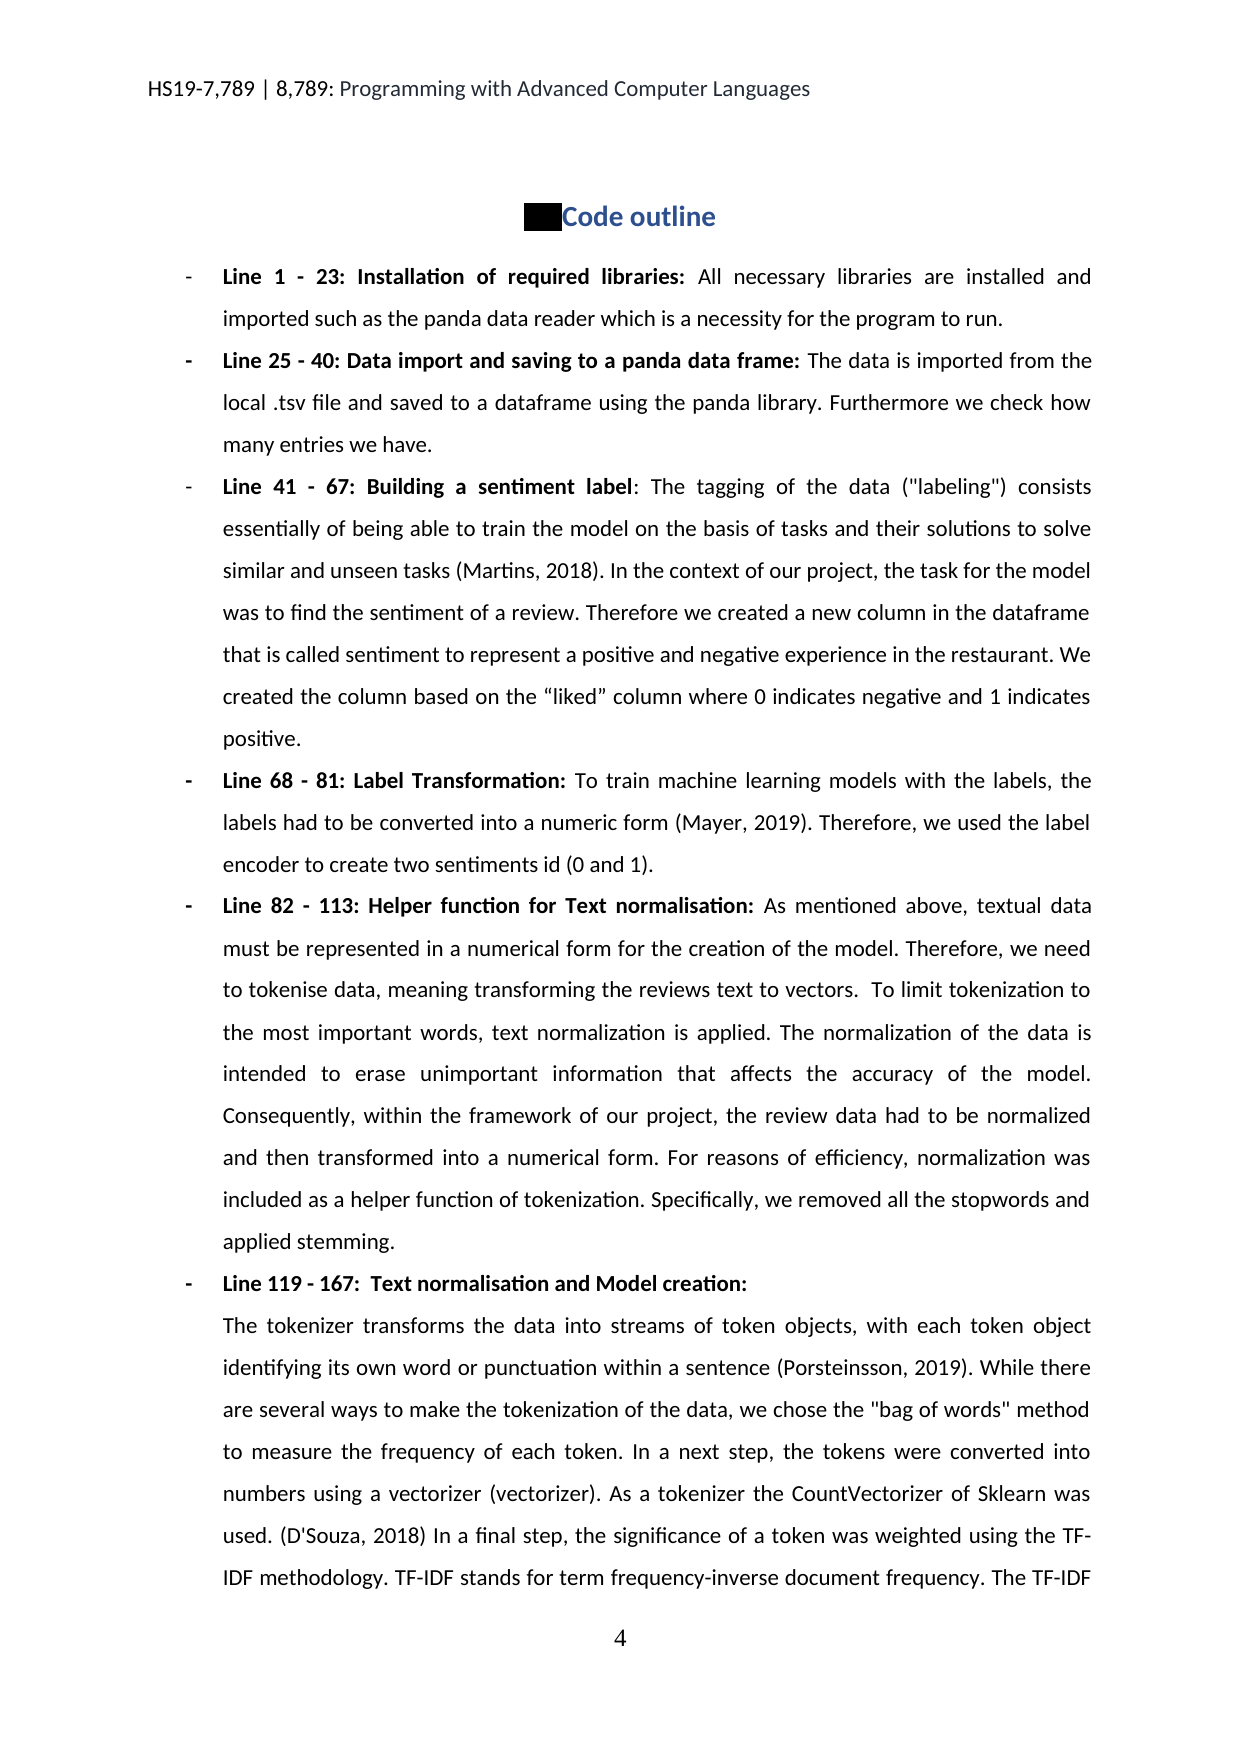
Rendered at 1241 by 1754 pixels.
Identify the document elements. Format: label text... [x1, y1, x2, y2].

subtitle Code outline [148, 198, 1093, 233]
list Line 41 - 67: Building a sentiment label: The tagging of the data ("labeling") consists essentially of being able to train the model on the basis of tasks and their solutions to solve similar and unseen tasks (Martins, 2018). In the context of our project, the task for the model was to find the sentiment of a review. Therefore we created a new column in the dataframe that is called sentiment to represent a positive and negative experience in the restaurant. We created the column based on the “liked” column where 0 indicates negative and 1 indicates positive. [185, 472, 1093, 752]
list Line 82 - 113: Helper function for Text normalisation: As mentioned above, textual data must be represented in a numerical form for the creation of the model. Therefore, we need to tokenise data, meaning transforming the reviews text to vectors. To limit tokenization to the most important words, text normalization is applied. The normalization of the data is intended to erase unimportant information that affects the accuracy of the model. Consequently, within the framework of our project, the review data had to be normalized and then transformed into a numerical form. For reasons of efficiency, normalization was included as a helper function of tokenization. Specifically, we removed all the stopwords and applied stemming. [185, 892, 1093, 1256]
list Line 1 - 23: Installation of required libraries: All necessary libraries are installed and imported such as the panda data reader which is a necessity for the program to run. [185, 262, 1093, 332]
list Line 25 - 40: Data import and saving to a panda data frame: The data is imported from the local .tsv file and saved to a dataframe using the panda library. Furthermore we check how many entries we have. [185, 346, 1093, 458]
list Line 68 - 81: Label Transformation: To train machine learning models with the labels, the labels had to be converted into a numeric form (Mayer, 2019). Therefore, we used the label encoder to create two sentiments id (0 and 1). [185, 766, 1093, 878]
list Line 119 - 167: Text normalisation and Model creation: [185, 1269, 1093, 1297]
